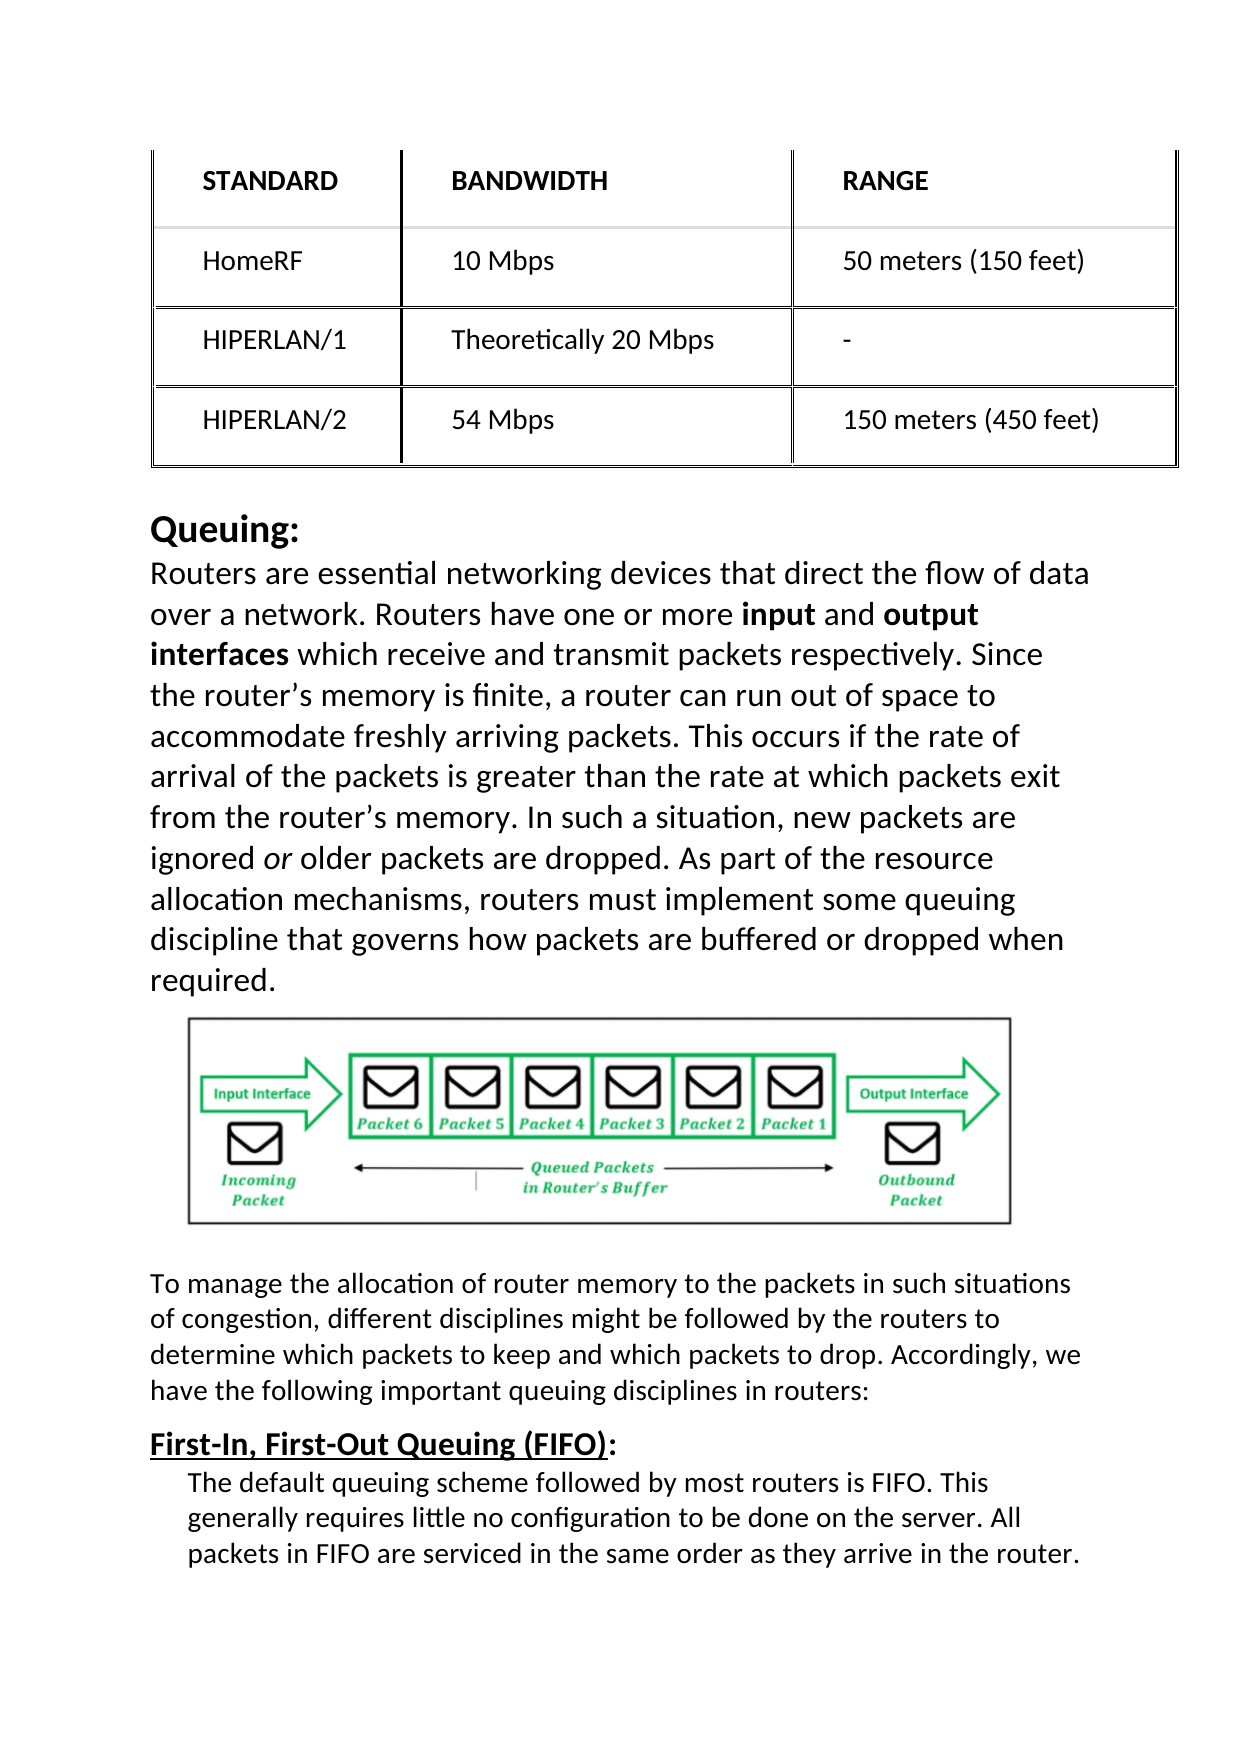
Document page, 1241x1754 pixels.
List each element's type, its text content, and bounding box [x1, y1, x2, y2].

subtitle First-In, First-Out Queuing (FIFO): [150, 1423, 1090, 1464]
text Queuing: [150, 503, 1090, 552]
table_cell 10 Mbps [403, 229, 791, 306]
table_cell 150 meters (450 feet) [793, 385, 1176, 465]
table_header STANDARD [154, 150, 400, 226]
text To manage the allocation of router memory to the packets in such situations of congestion, different disciplines might be followed by the routers to determine which packets to keep and which packets to drop. Accordingly, we have the following important queuing disciplines in routers: [150, 1265, 1090, 1407]
table_cell HomeRF [154, 229, 400, 306]
table_cell - [794, 306, 1176, 385]
text Routers are essential networking devices that direct the flow of data over a network. Routers have one or more input and output interfaces which receive and transmit packets respectively. Since the router’s memory is finite, a router can run out of space to accommodate freshly arriving packets. This occurs if the rate of arrival of the packets is greater than the rate at which packets exit from the router’s memory. In such a situation, new packets are ignored or older packets are dropped. As part of the resource allocation mechanisms, routers must implement some queuing discipline that governs how packets are buffered or dropped when required. [150, 552, 1090, 1000]
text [187, 1464, 1090, 1571]
table_cell HIPERLAN/1 [154, 306, 400, 385]
table_cell HIPERLAN/2 [154, 385, 401, 465]
table_header BANDWIDTH [403, 150, 791, 226]
table_cell 50 meters (150 feet) [794, 229, 1175, 306]
picture [150, 1006, 1032, 1236]
table_header RANGE [794, 150, 1175, 226]
table_cell 54 Mbps [401, 388, 792, 465]
table_cell Theoretically 20 Mbps [403, 309, 791, 385]
